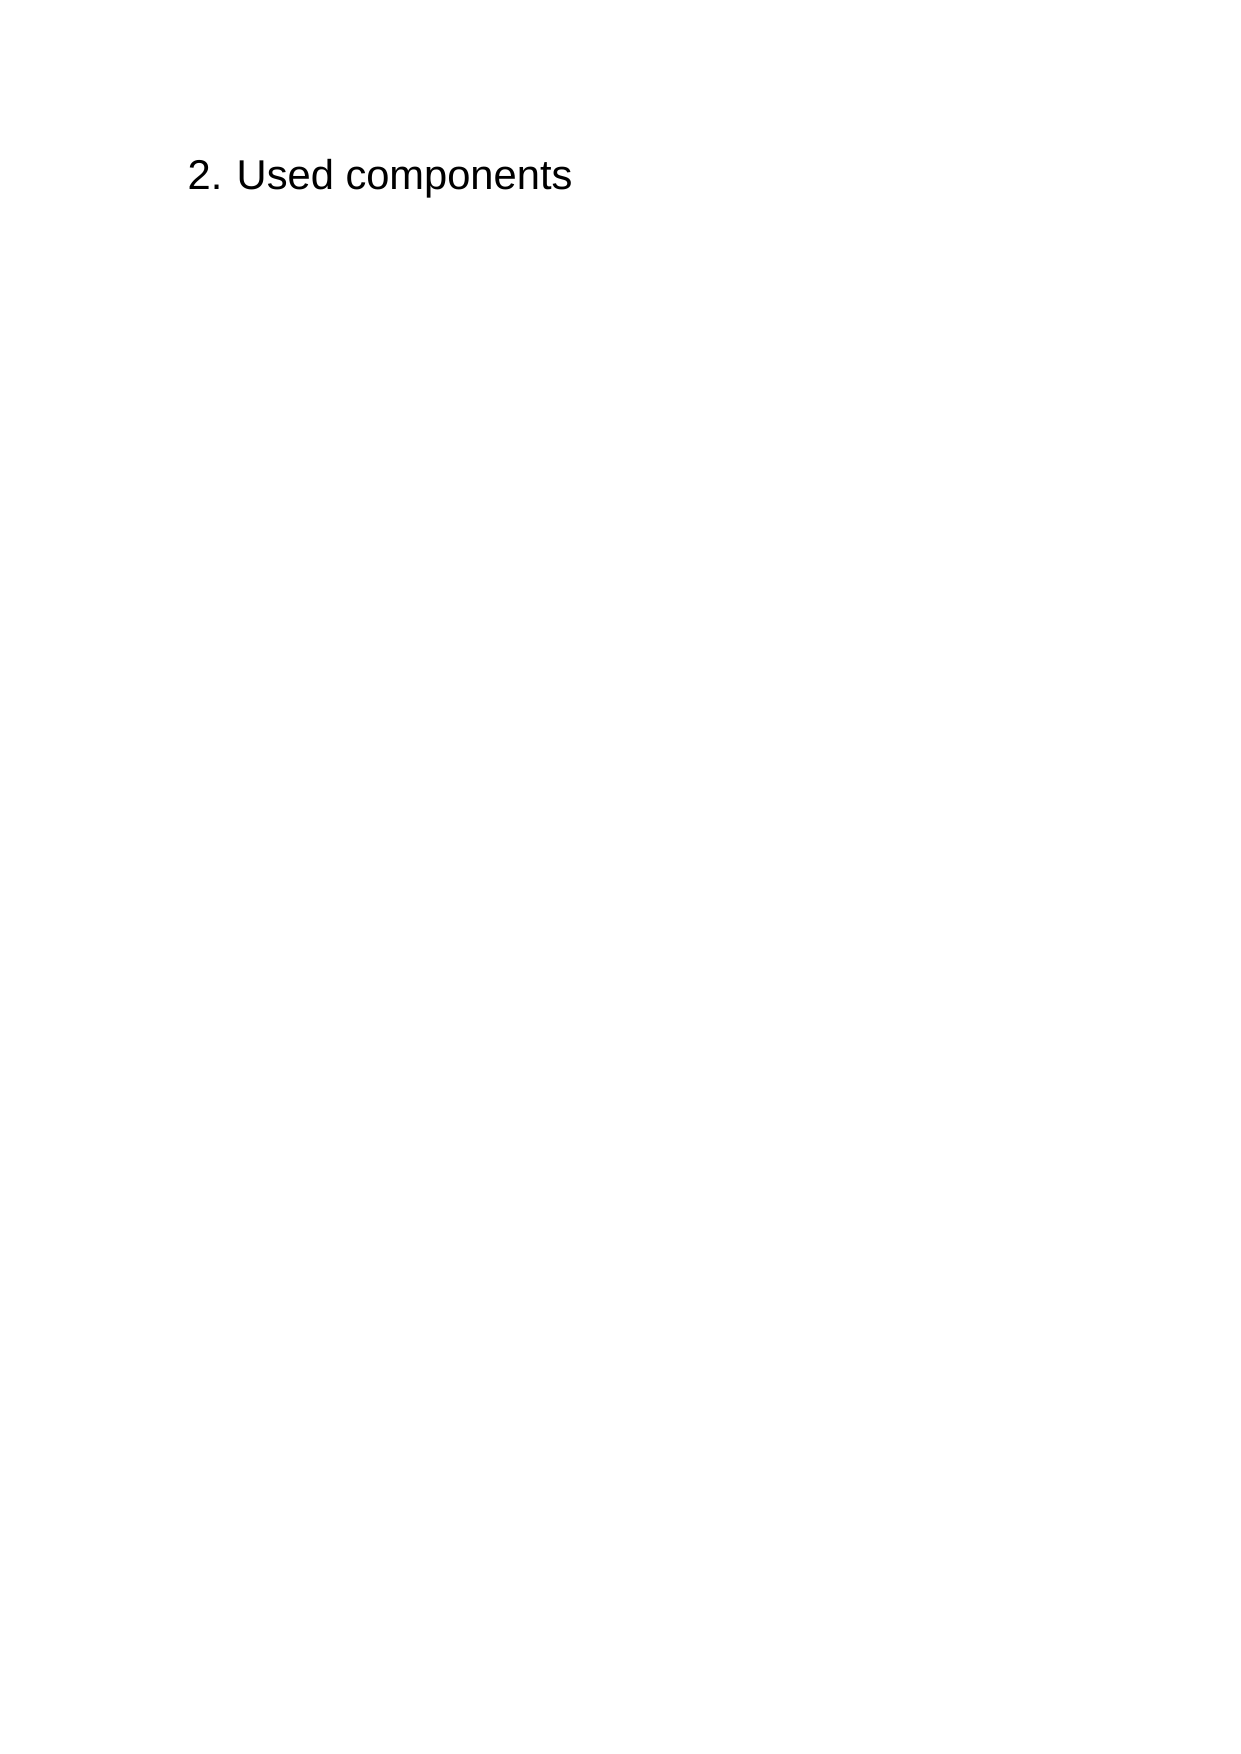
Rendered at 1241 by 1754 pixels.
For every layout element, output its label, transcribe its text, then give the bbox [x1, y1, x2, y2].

subtitle Used components [187, 150, 1090, 198]
